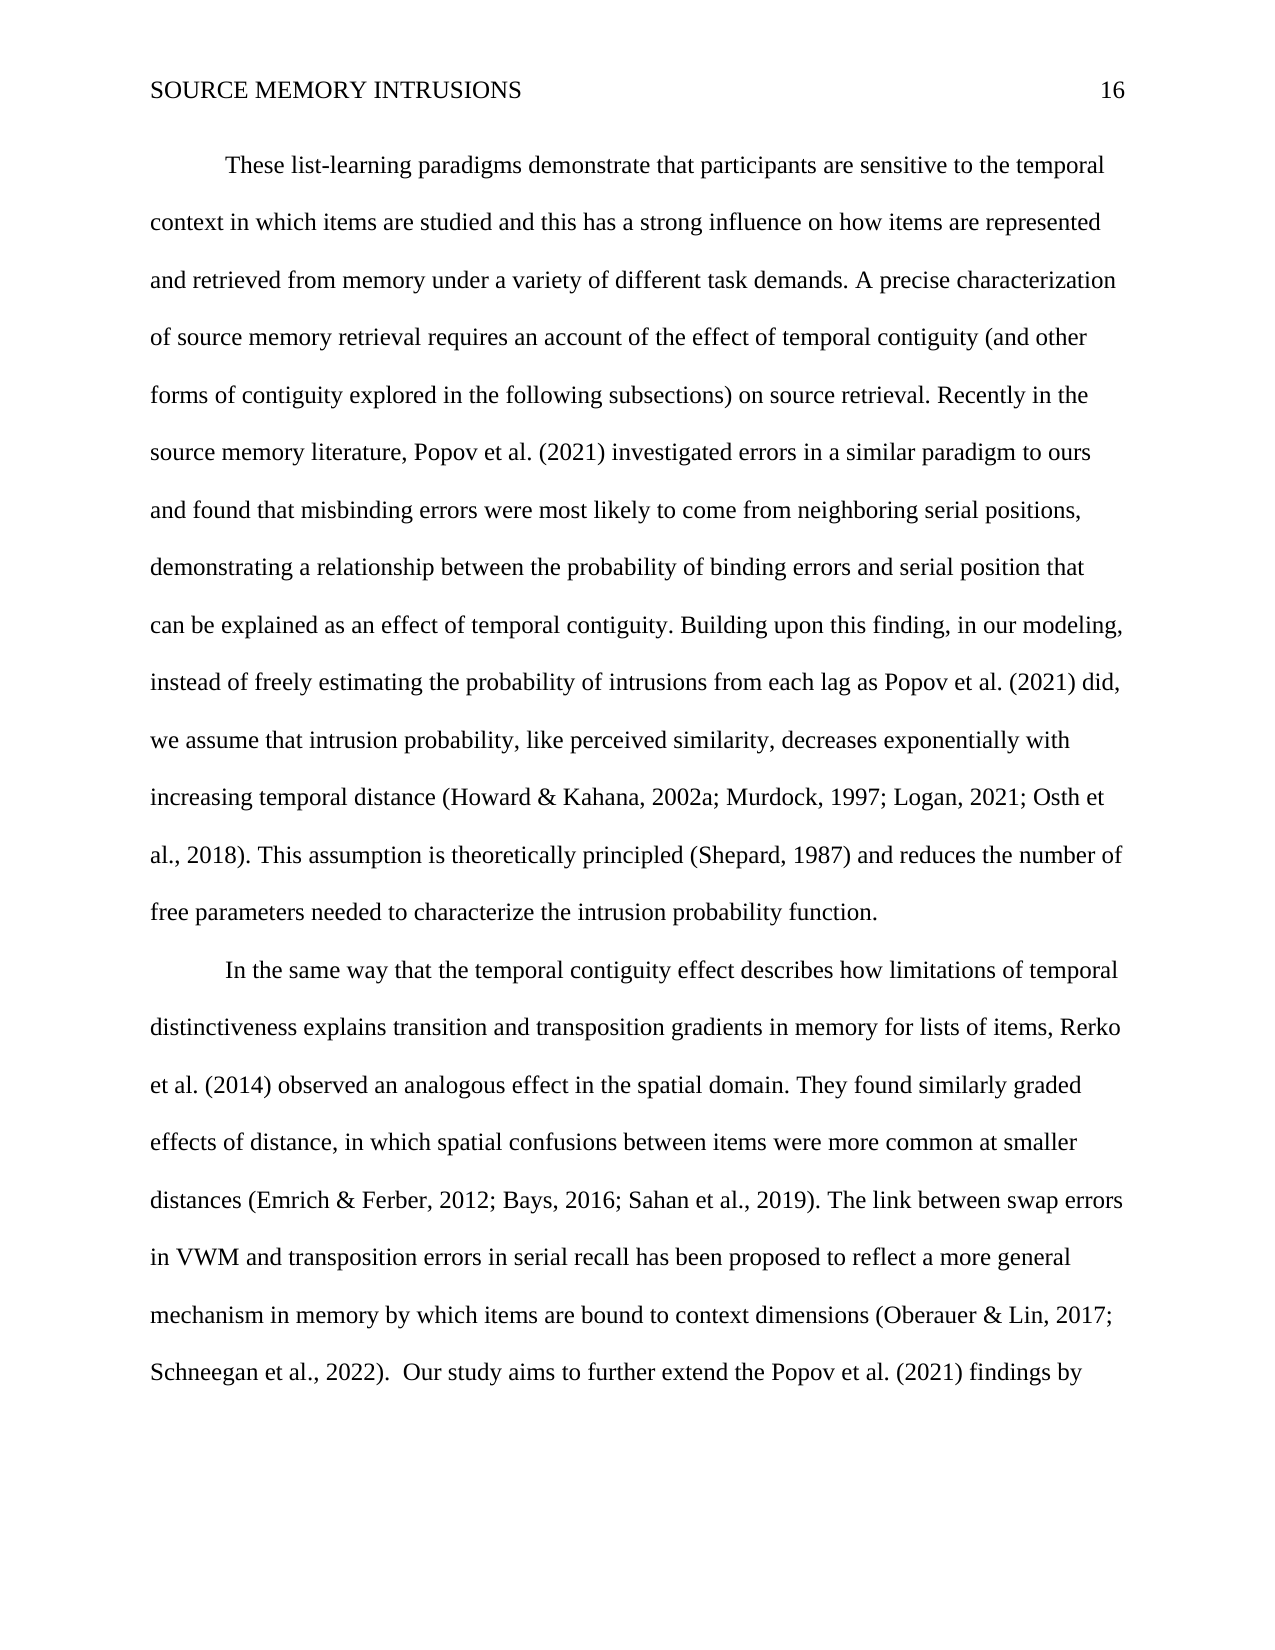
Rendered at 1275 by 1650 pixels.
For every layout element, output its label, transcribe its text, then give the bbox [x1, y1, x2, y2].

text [150, 955, 1125, 1386]
text These list-learning paradigms demonstrate that participants are sensitive to the temporal context in which items are studied and this has a strong influence on how items are represented and retrieved from memory under a variety of different task demands. A precise characterization of source memory retrieval requires an account of the effect of temporal contiguity (and other forms of contiguity explored in the following subsections) on source retrieval. Recently in the source memory literature, Popov et al. (2021) investigated errors in a similar paradigm to ours and found that misbinding errors were most likely to come from neighboring serial positions, demonstrating a relationship between the probability of binding errors and serial position that can be explained as an effect of temporal contiguity. Building upon this finding, in our modeling, instead of freely estimating the probability of intrusions from each lag as Popov et al. (2021) did, we assume that intrusion probability, like perceived similarity, decreases exponentially with increasing temporal distance (Howard & Kahana, 2002a; Murdock, 1997; Logan, 2021; Osth et al., 2018). This assumption is theoretically principled (Shepard, 1987) and reduces the number of free parameters needed to characterize the intrusion probability function. [150, 150, 1125, 926]
